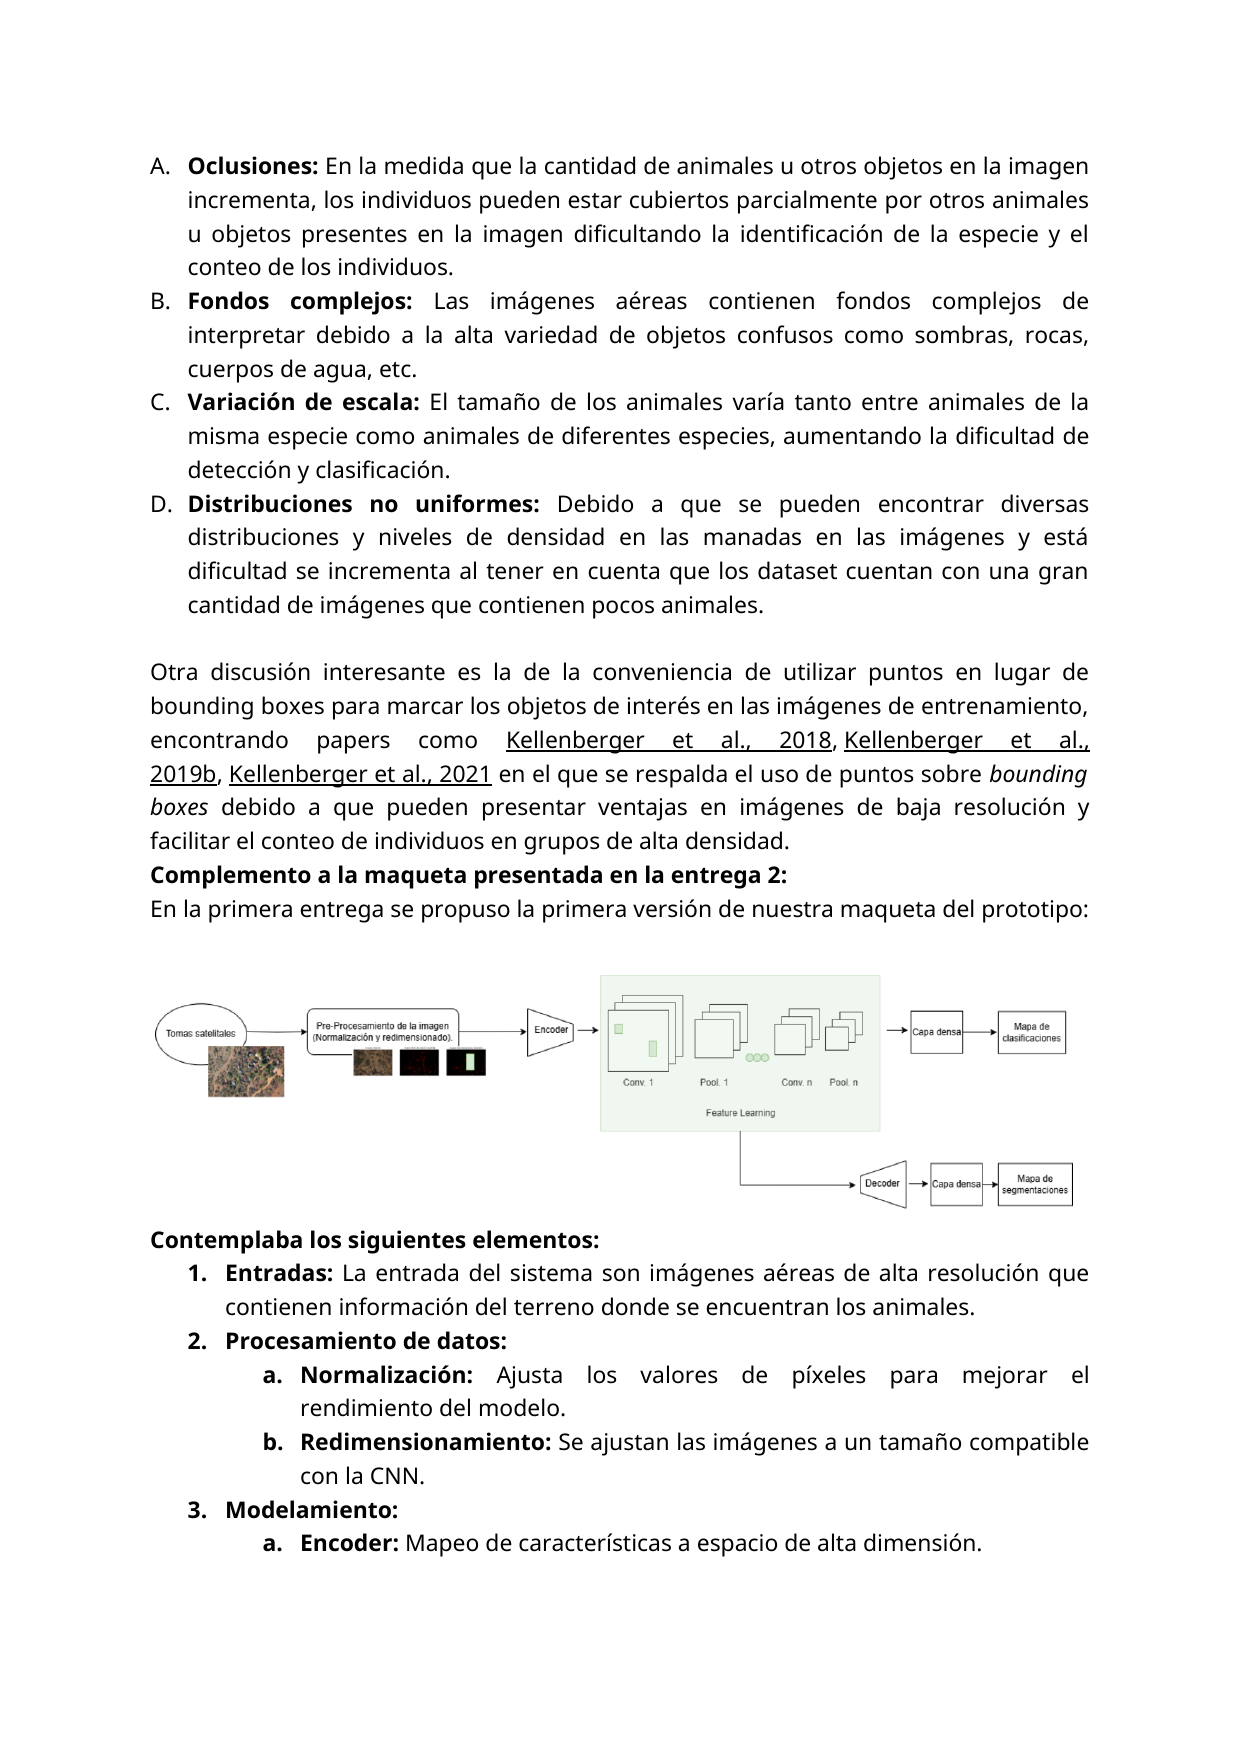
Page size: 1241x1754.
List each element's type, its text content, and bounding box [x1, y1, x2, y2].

list Variación de escala: El tamaño de los animales varía tanto entre animales de la misma especie como animales de diferentes especies, aumentando la dificultad de detección y clasificación. [150, 386, 1090, 485]
list Redimensionamiento: Se ajustan las imágenes a un tamaño compatible con la CNN. [262, 1426, 1090, 1491]
picture [150, 960, 1091, 1221]
list Entradas: La entrada del sistema son imágenes aéreas de alta resolución que contienen información del terreno donde se encuentran los animales. [187, 1257, 1090, 1322]
list Encoder: Mapeo de características a espacio de alta dimensión. [262, 1527, 1090, 1558]
text Otra discusión interesante es la de la conveniencia de utilizar puntos en lugar de bounding boxes para marcar los objetos de interés en las imágenes de entrenamiento, encontrando papers como Kellenberger et al., 2018, Kellenberger et al., 2019b, Kellenberger et al., 2021 en el que se respalda el uso de puntos sobre bounding boxes debido a que pueden presentar ventajas en imágenes de baja resolución y facilitar el conteo de individuos en grupos de alta densidad. [150, 656, 1090, 856]
list Normalización: Ajusta los valores de píxeles para mejorar el rendimiento del modelo. [262, 1358, 1090, 1423]
text En la primera entrega se propuso la primera versión de nuestra maqueta del prototipo: [150, 892, 1090, 924]
list Fondos complejos: Las imágenes aéreas contienen fondos complejos de interpretar debido a la alta variedad de objetos confusos como sombras, rocas, cuerpos de agua, etc. [150, 285, 1090, 384]
list Oclusiones: En la medida que la cantidad de animales u otros objetos en la imagen incrementa, los individuos pueden estar cubiertos parcialmente por otros animales u objetos presentes en la imagen dificultando la identificación de la especie y el conteo de los individuos. [150, 150, 1090, 282]
text Contemplaba los siguientes elementos: [150, 1221, 1090, 1255]
text Complemento a la maqueta presentada en la entrega 2: [150, 859, 1090, 890]
list Modelamiento: [187, 1493, 1090, 1525]
list Distribuciones no uniformes: Debido a que se pueden encontrar diversas distribuciones y niveles de densidad en las manadas en las imágenes y está dificultad se incrementa al tener en cuenta que los dataset cuentan con una gran cantidad de imágenes que contienen pocos animales. [150, 487, 1090, 620]
list Procesamiento de datos: [187, 1325, 1090, 1356]
